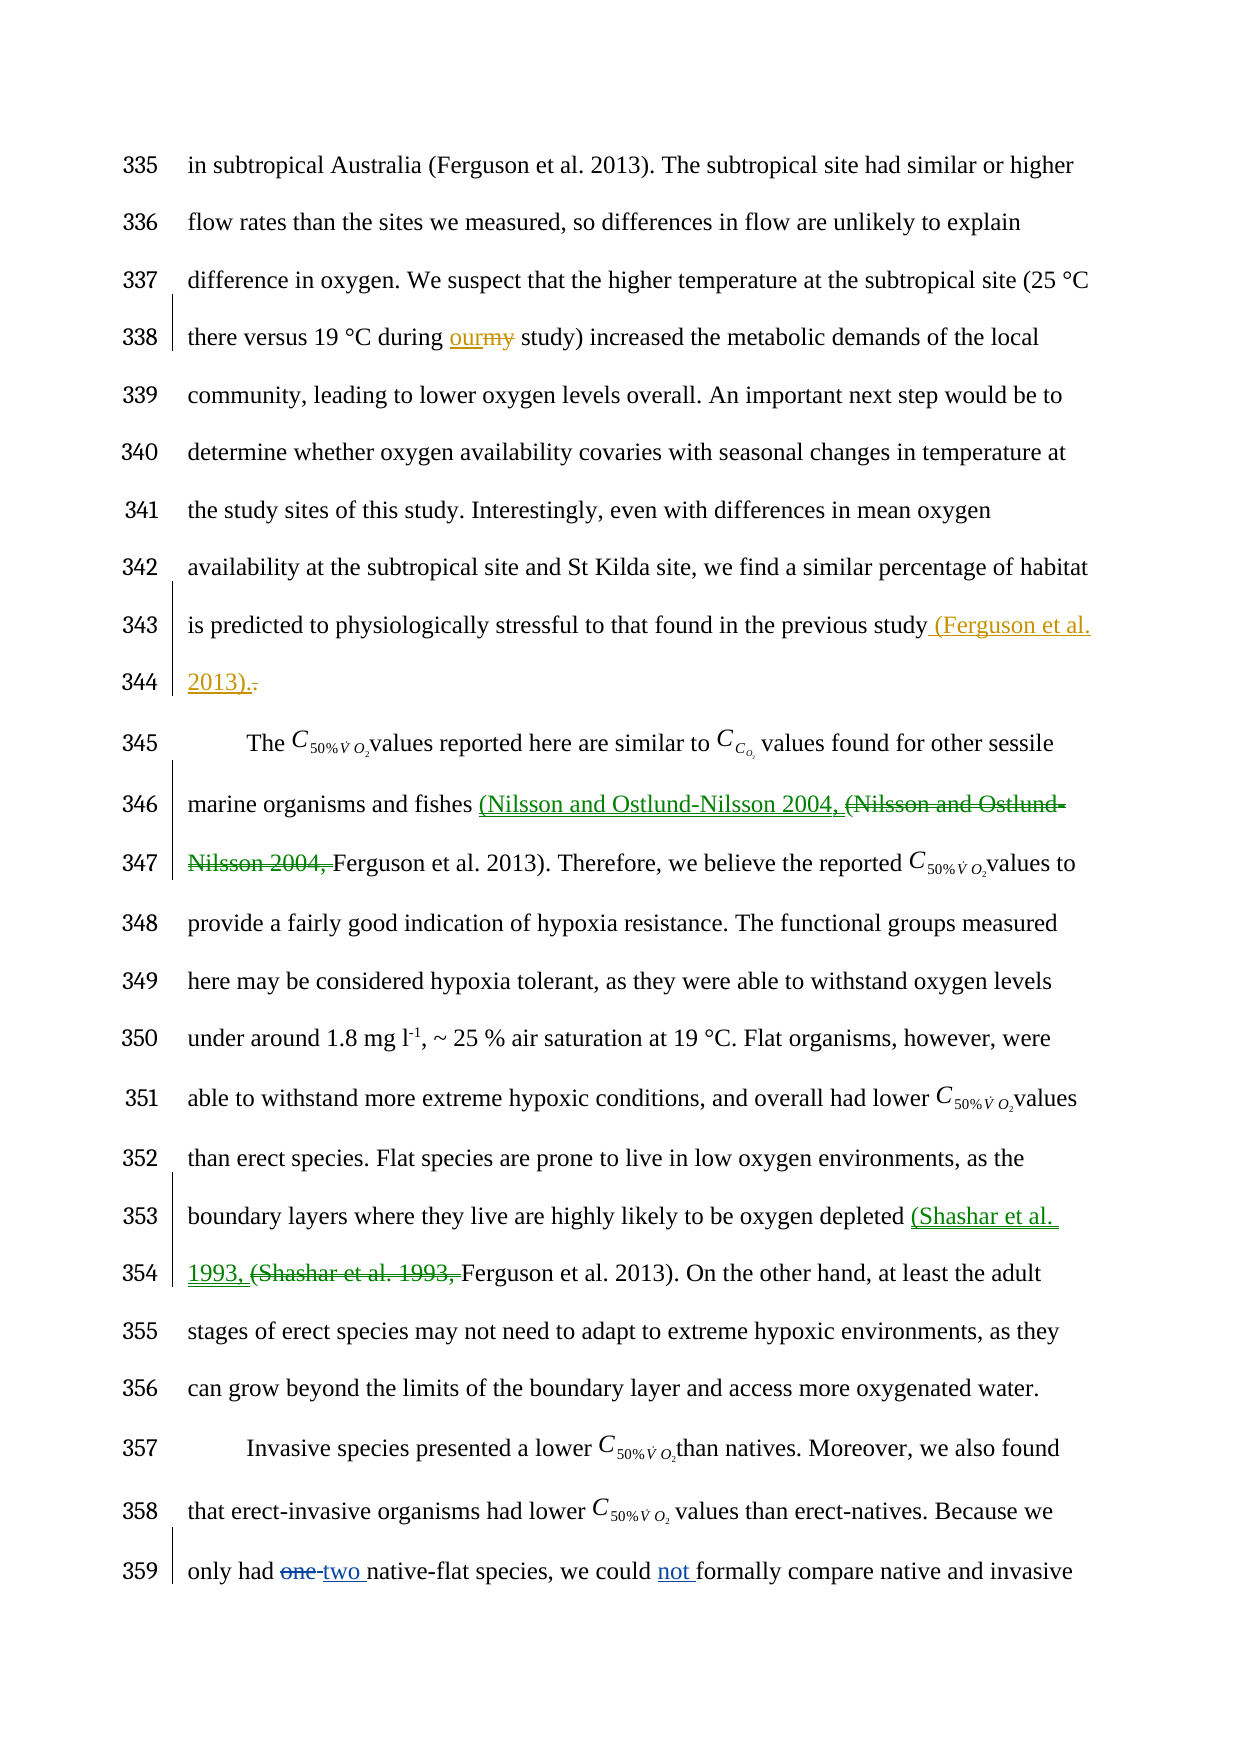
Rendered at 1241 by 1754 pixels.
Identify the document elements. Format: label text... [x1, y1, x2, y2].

text The values reported here are similar to values found for other sessile marine organisms and fishes Ferguson et al. 2013). Therefore, we believe the reported values to provide a fairly good indication of hypoxia resistance. The functional groups measured here may be considered hypoxia tolerant, as they were able to withstand oxygen levels under around 1.8 mg l-1, ~ 25 % air saturation at 19 °C. Flat organisms, however, were able to withstand more extreme hypoxic conditions, and overall had lower values than erect species. Flat species are prone to live in low oxygen environments, as the boundary layers where they live are highly likely to be oxygen depleted Ferguson et al. 2013). On the other hand, at least the adult stages of erect species may not need to adapt to extreme hypoxic environments, as they can grow beyond the limits of the boundary layer and access more oxygenated water. [187, 725, 1093, 1402]
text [187, 150, 1093, 696]
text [187, 1431, 1093, 1584]
